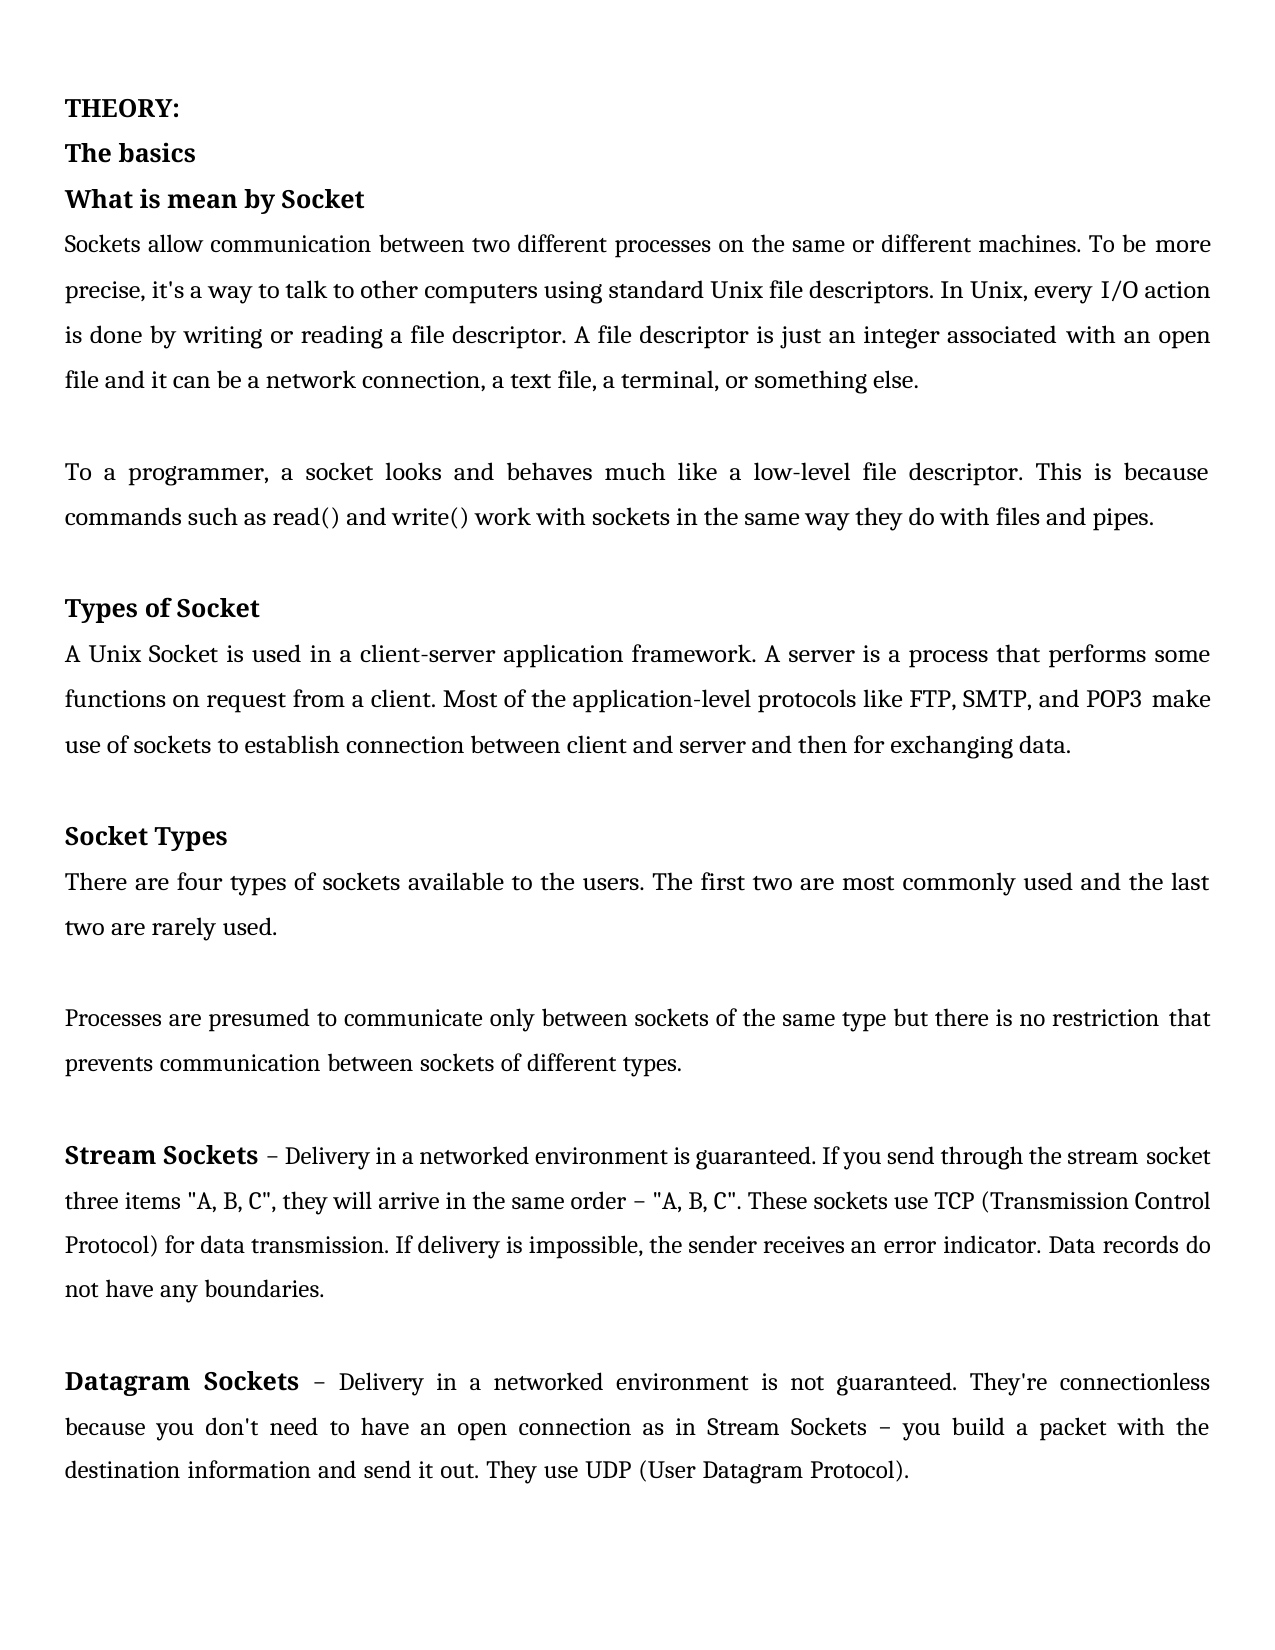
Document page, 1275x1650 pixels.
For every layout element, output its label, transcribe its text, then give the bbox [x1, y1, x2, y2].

text Sockets allow communication between two different processes on the same or different machines. To be more precise, it's a way to talk to other computers using standard Unix file descriptors. In Unix, every I/O action is done by writing or reading a file descriptor. A file descriptor is just an integer associated with an open file and it can be a network connection, a text file, a terminal, or something else. [64, 230, 1211, 395]
text Stream Sockets − Delivery in a networked environment is guaranteed. If you send through the stream socket three items "A, B, C", they will arrive in the same order − "A, B, C". These sockets use TCP (Transmission Control Protocol) for data transmission. If delivery is impossible, the sender receives an error indicator. Data records do not have any boundaries. [64, 1138, 1211, 1304]
subtitle THEORY: [64, 90, 1223, 124]
text Datagram Sockets − Delivery in a networked environment is not guaranteed. They're connectionless because you don't need to have an open connection as in Stream Sockets − you build a packet with the destination information and send it out. They use UDP (User Datagram Protocol). [64, 1364, 1210, 1485]
text A Unix Socket is used in a client-server application framework. A server is a process that performs some functions on request from a client. Most of the application-level protocols like FTP, SMTP, and POP3 make use of sockets to establish connection between client and server and then for exchanging data. [64, 640, 1211, 759]
subtitle Types of Socket [64, 591, 1223, 625]
subtitle What is mean by Socket [64, 181, 1223, 215]
text There are four types of sockets available to the users. The first two are most commonly used and the last two are rarely used. [64, 867, 1211, 942]
text The basics [64, 136, 1223, 170]
text To a programmer, a socket looks and behaves much like a low-level file descriptor. This is because commands such as read() and write() work with sockets in the same way they do with files and pipes. [64, 457, 1211, 532]
subtitle Socket Types [64, 819, 1223, 853]
text Processes are presumed to communicate only between sockets of the same type but there is no restriction that prevents communication between sockets of different types. [64, 1004, 1211, 1078]
